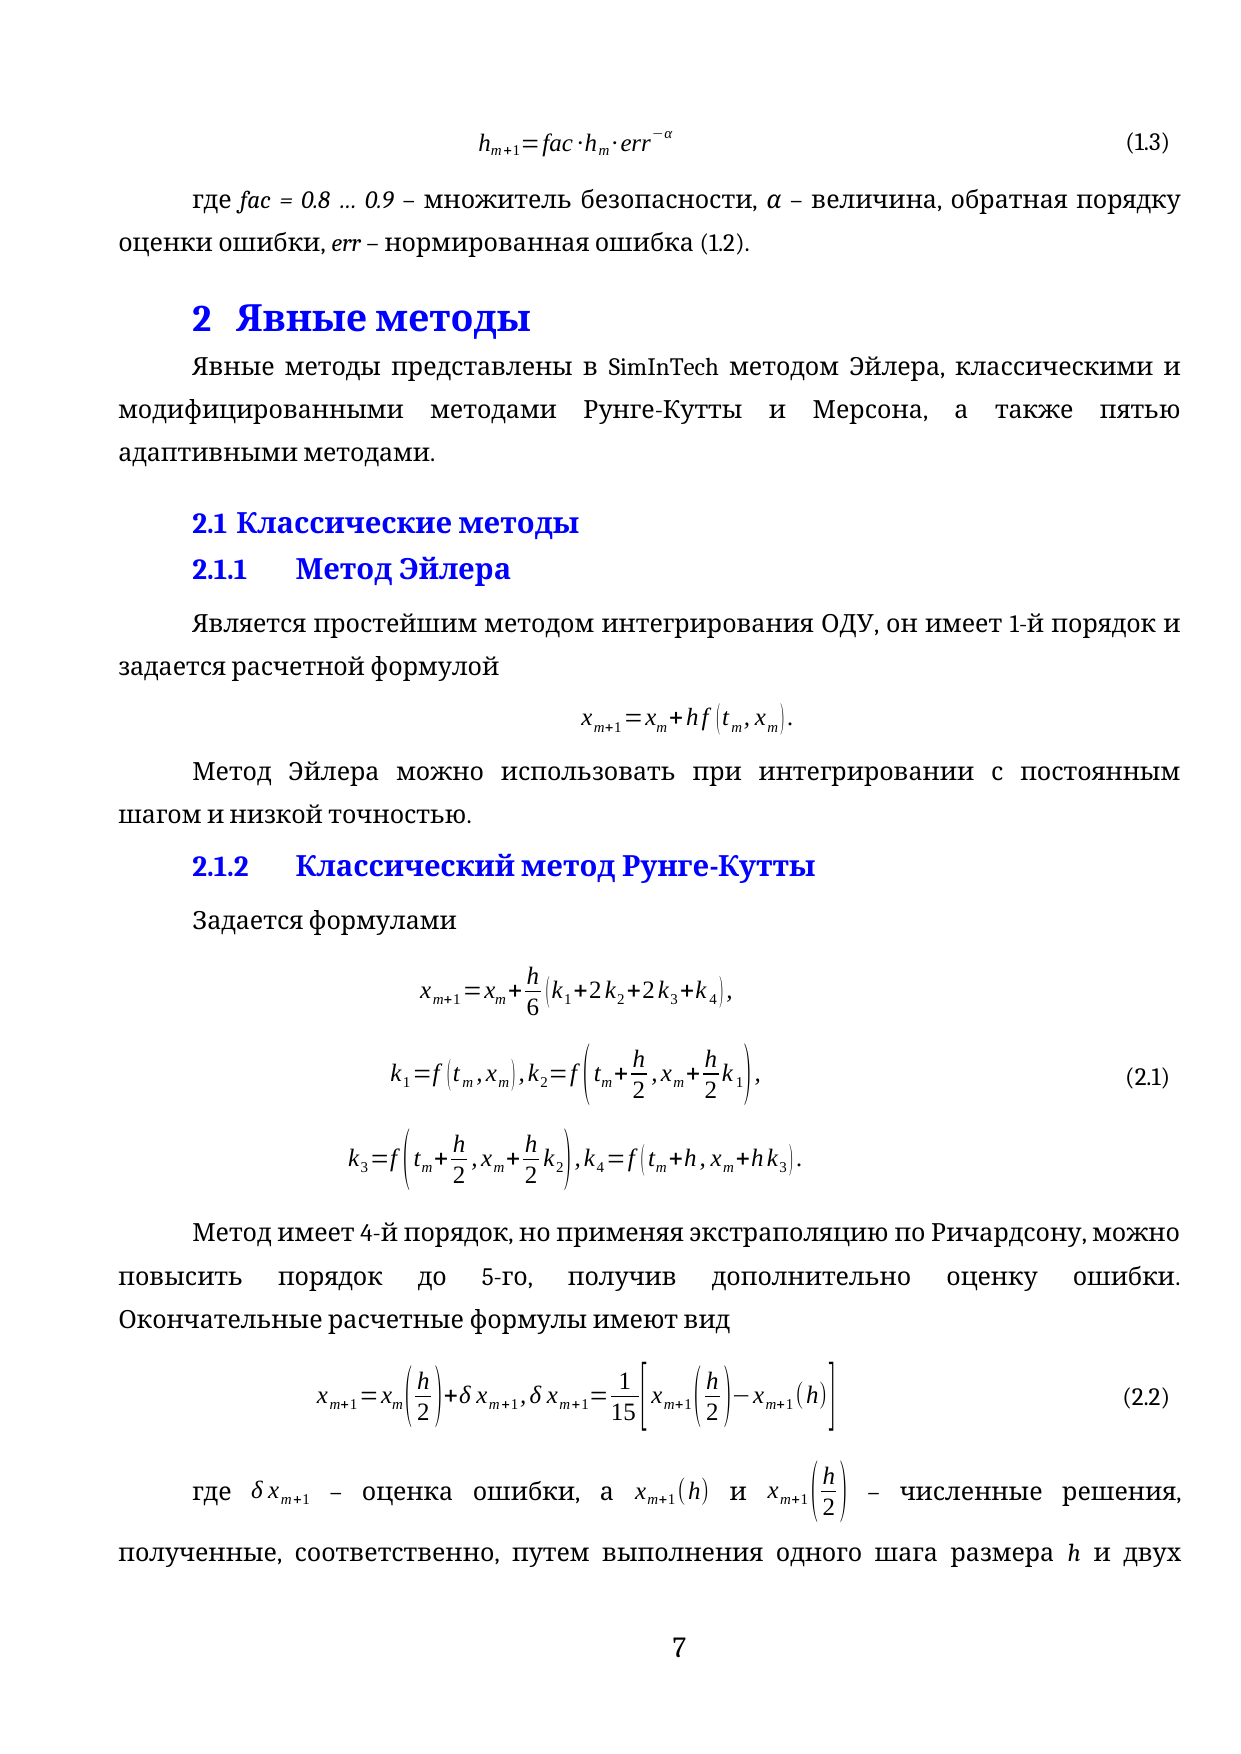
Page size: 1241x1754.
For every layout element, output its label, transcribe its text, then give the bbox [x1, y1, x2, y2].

subtitle Классический метод Рунге-Кутты [118, 850, 1181, 884]
text Метод имеет 4-й порядок, но применяя экстраполяцию по Ричардсону, можно повысить порядок до 5-го, получив дополнительно оценку ошибки. Окончательные расчетные формулы имеют вид [118, 1219, 1181, 1334]
subtitle Классические методы [118, 507, 1181, 541]
text где fac = 0.8 … 0.9 – множитель безопасности, α – величина, обратная порядку оценки ошибки, err – нормированная ошибка (1.2). [118, 186, 1181, 258]
table_header (2.1) [1033, 956, 1181, 1213]
subtitle Явные методы [118, 297, 1181, 340]
table_header [118, 118, 1033, 180]
text Задается формулами [118, 907, 1181, 936]
text Является простейшим методом интегрирования ОДУ, он имеет 1-й порядок и задается расчетной формулой [118, 610, 1181, 682]
table_header [118, 1355, 1033, 1453]
table_header (1.3) [1033, 118, 1181, 180]
table_header [118, 956, 1033, 1213]
subtitle Метод Эйлера [118, 553, 1181, 587]
table_header (2.2) [1033, 1355, 1181, 1453]
text Явные методы представлены в SimInTech методом Эйлера, классическими и модифицированными методами Рунге-Кутты и Мерсона, а также пятью адаптивными методами. [118, 353, 1181, 468]
text Метод Эйлера можно использовать при интегрировании с постоянным шагом и низкой точностью. [118, 758, 1181, 829]
